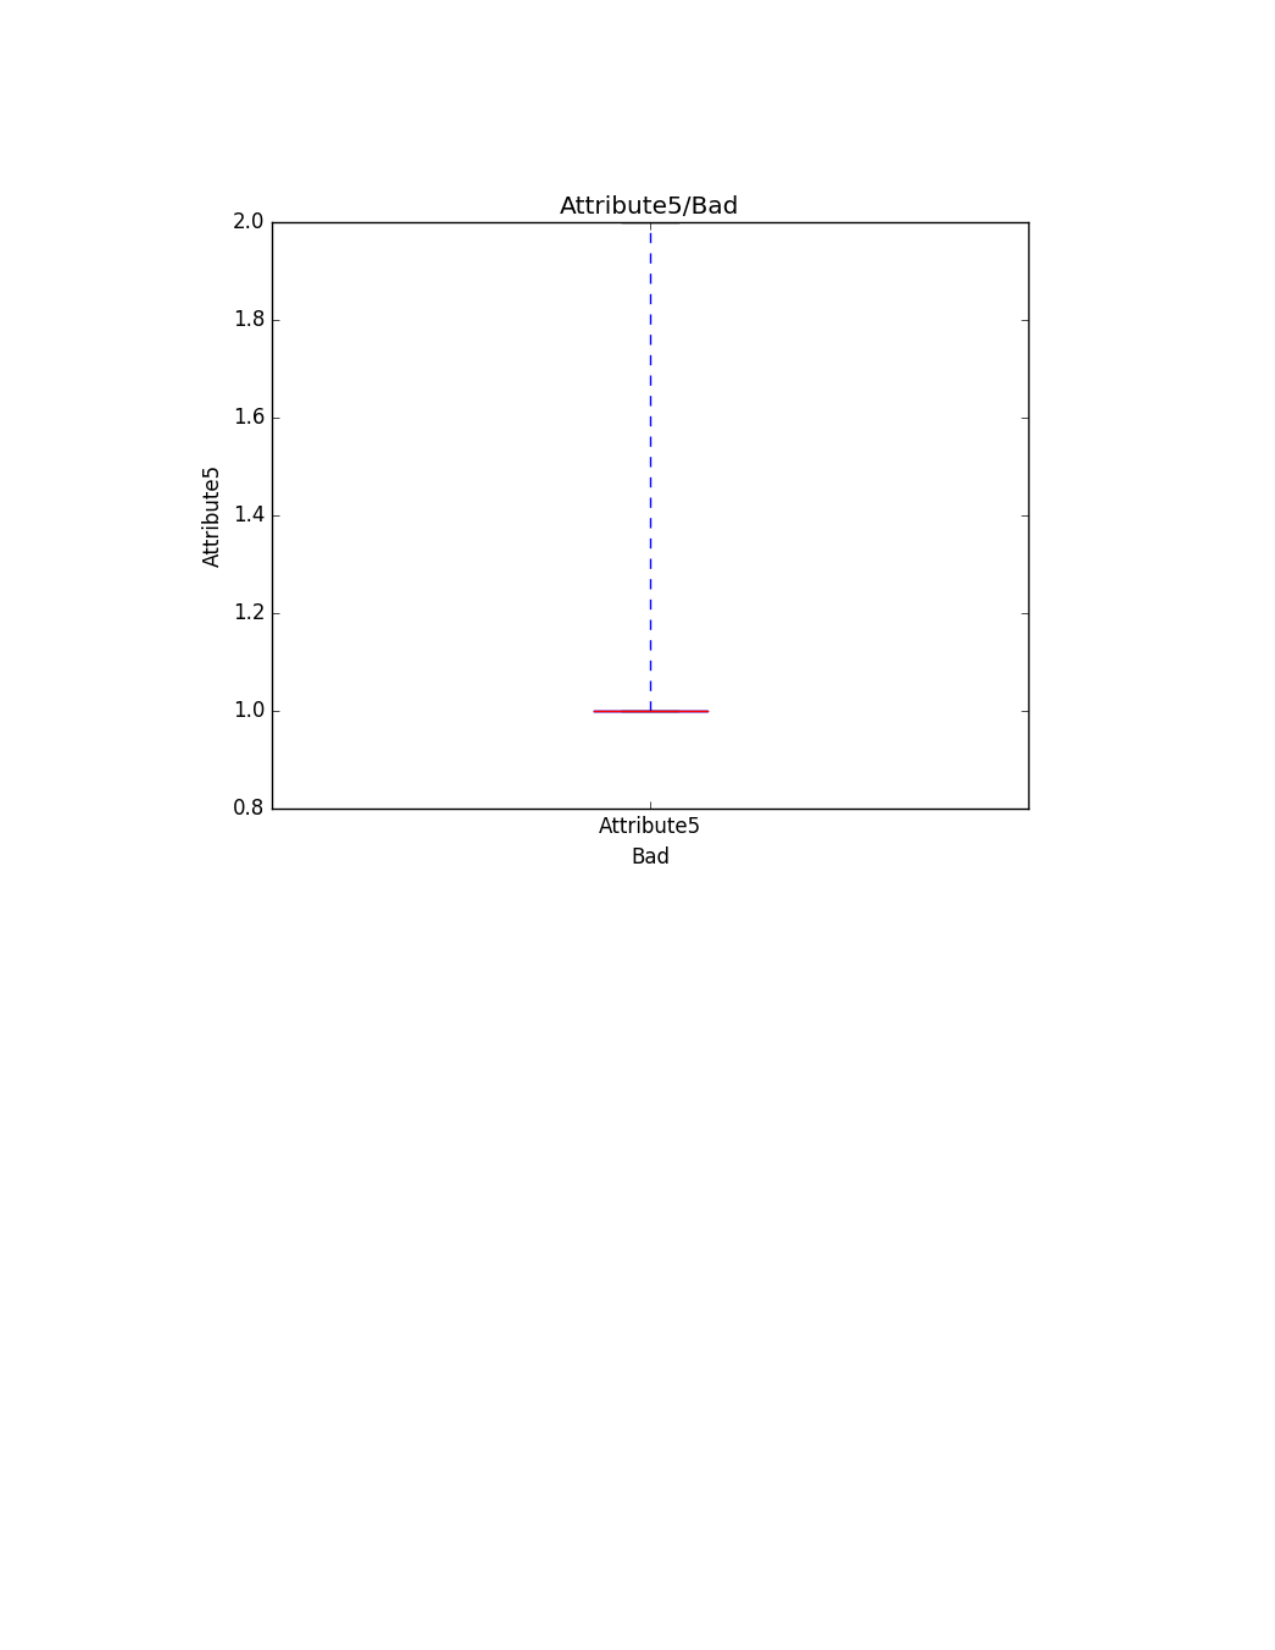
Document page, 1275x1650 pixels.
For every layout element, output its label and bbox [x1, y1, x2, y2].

picture [150, 150, 1125, 882]
